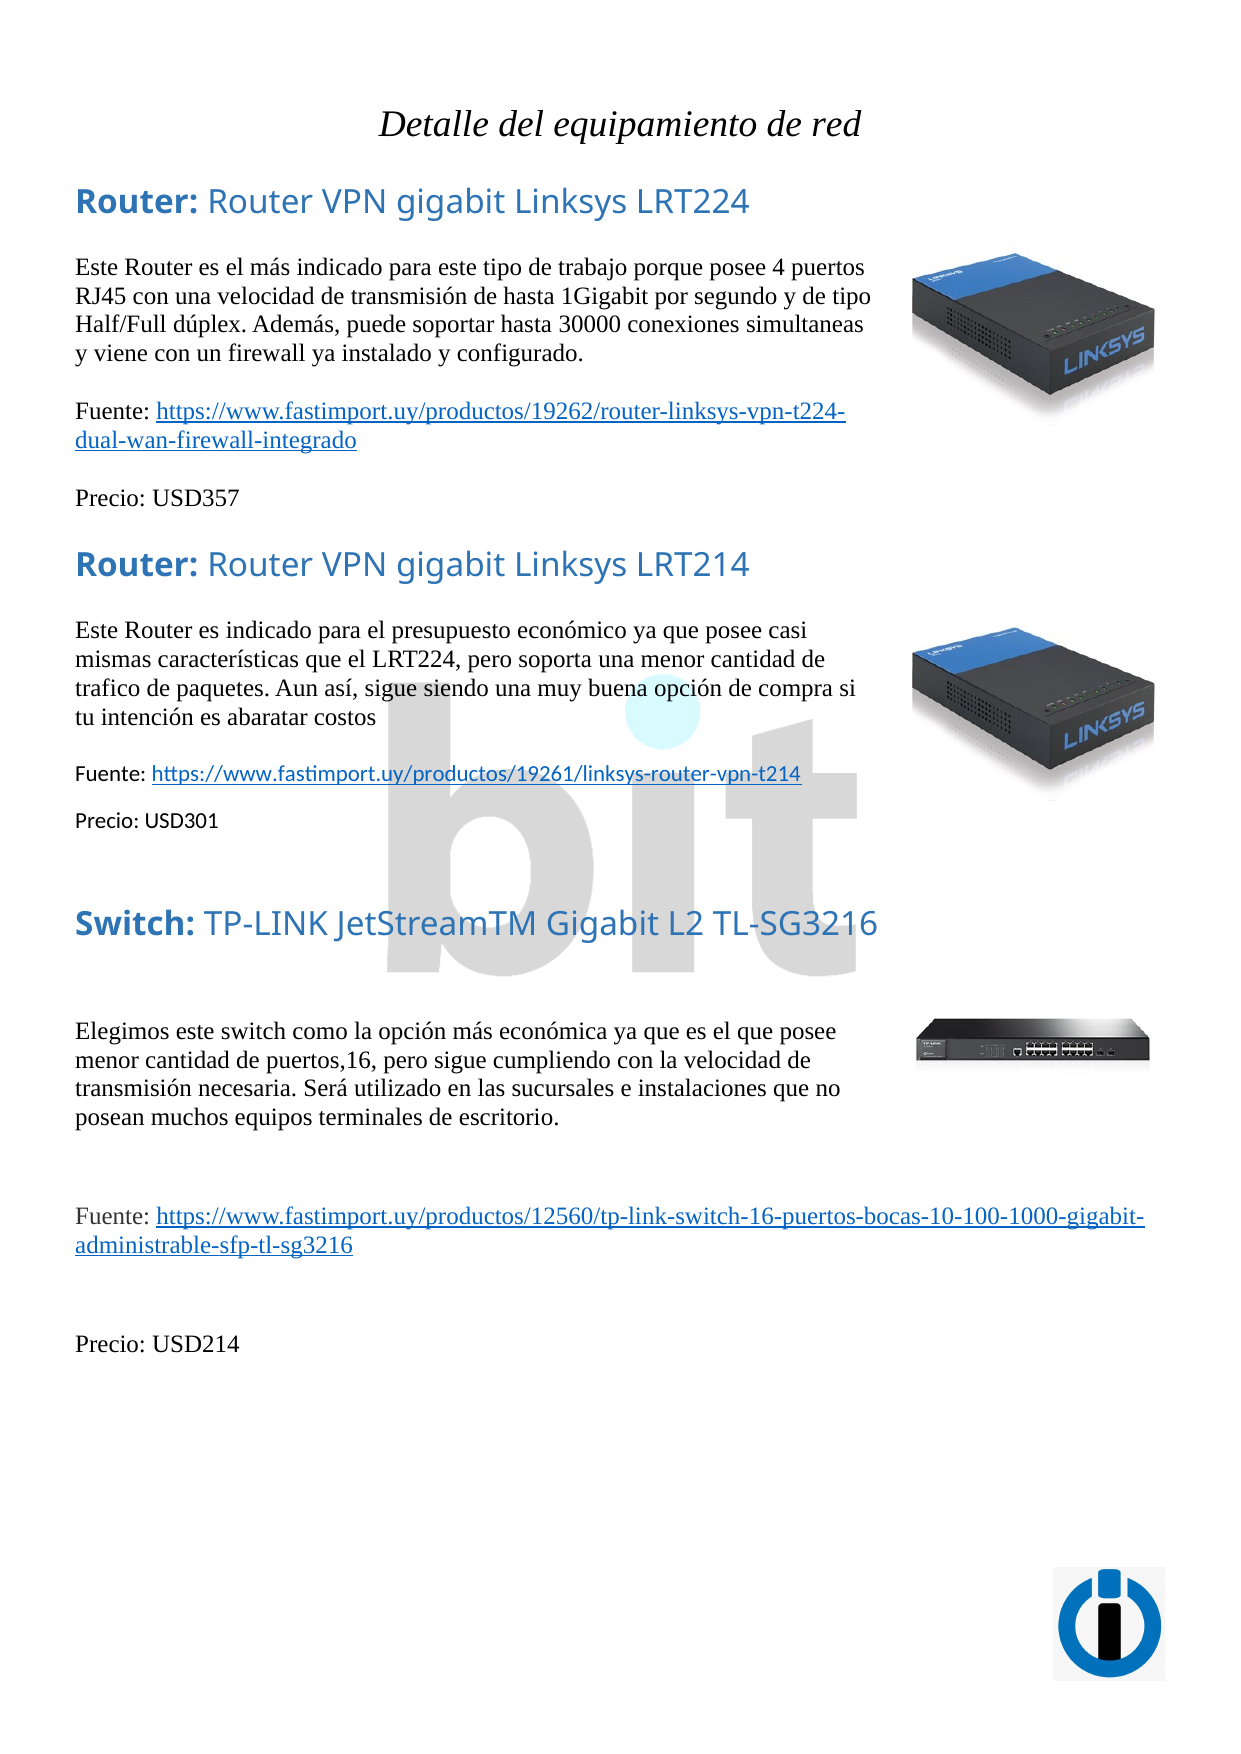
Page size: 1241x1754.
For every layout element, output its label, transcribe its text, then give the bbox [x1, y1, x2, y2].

text Precio: USD301 [75, 806, 1165, 834]
subtitle Router: Router VPN gigabit Linksys LRT224 [75, 177, 1165, 223]
subtitle Precio: USD214 [75, 1329, 1165, 1358]
subtitle Switch: TP-LINK JetStreamTM Gigabit L2 TL-SG3216 [75, 900, 1165, 946]
picture [1052, 1567, 1166, 1681]
subtitle Fuente: https://www.fastimport.uy/productos/12560/tp-link-switch-16-puertos-bocas-10-100-1000-gigabit-administrable-sfp-tl-sg3216 [75, 1201, 1165, 1259]
subtitle Este Router es indicado para el presupuesto económico ya que posee casi mismas características que el LRT224, pero soporta una menor cantidad de trafico de paquetes. Aun así, sigue siendo una muy buena opción de compra si tu intención es abaratar costos [75, 615, 898, 730]
picture [898, 901, 1166, 1169]
subtitle Elegimos este switch como la opción más económica ya que es el que posee menor cantidad de puertos,16, pero sigue cumpliendo con la velocidad de transmisión necesaria. Será utilizado en las sucursales e instalaciones que no posean muchos equipos terminales de escritorio. [75, 1016, 898, 1131]
picture [898, 554, 1166, 822]
subtitle Este Router es el más indicado para este tipo de trabajo porque posee 4 puertos RJ45 con una velocidad de transmisión de hasta 1Gigabit por segundo y de tipo Half/Full dúplex. Además, puede soportar hasta 30000 conexiones simultaneas y viene con un firewall ya instalado y configurado. [75, 252, 898, 367]
subtitle Fuente: https://www.fastimport.uy/productos/19262/router-linksys-vpn-t224-dual-wan-firewall-integrado [75, 396, 1165, 454]
subtitle Precio: USD357 [75, 483, 1165, 512]
subtitle Router: Router VPN gigabit Linksys LRT214 [75, 541, 1165, 586]
text Fuente: https://www.fastimport.uy/productos/19261/linksys-router-vpn-t214 [75, 759, 898, 788]
text Detalle del equipamiento de red [75, 102, 1165, 145]
picture [898, 179, 1166, 447]
